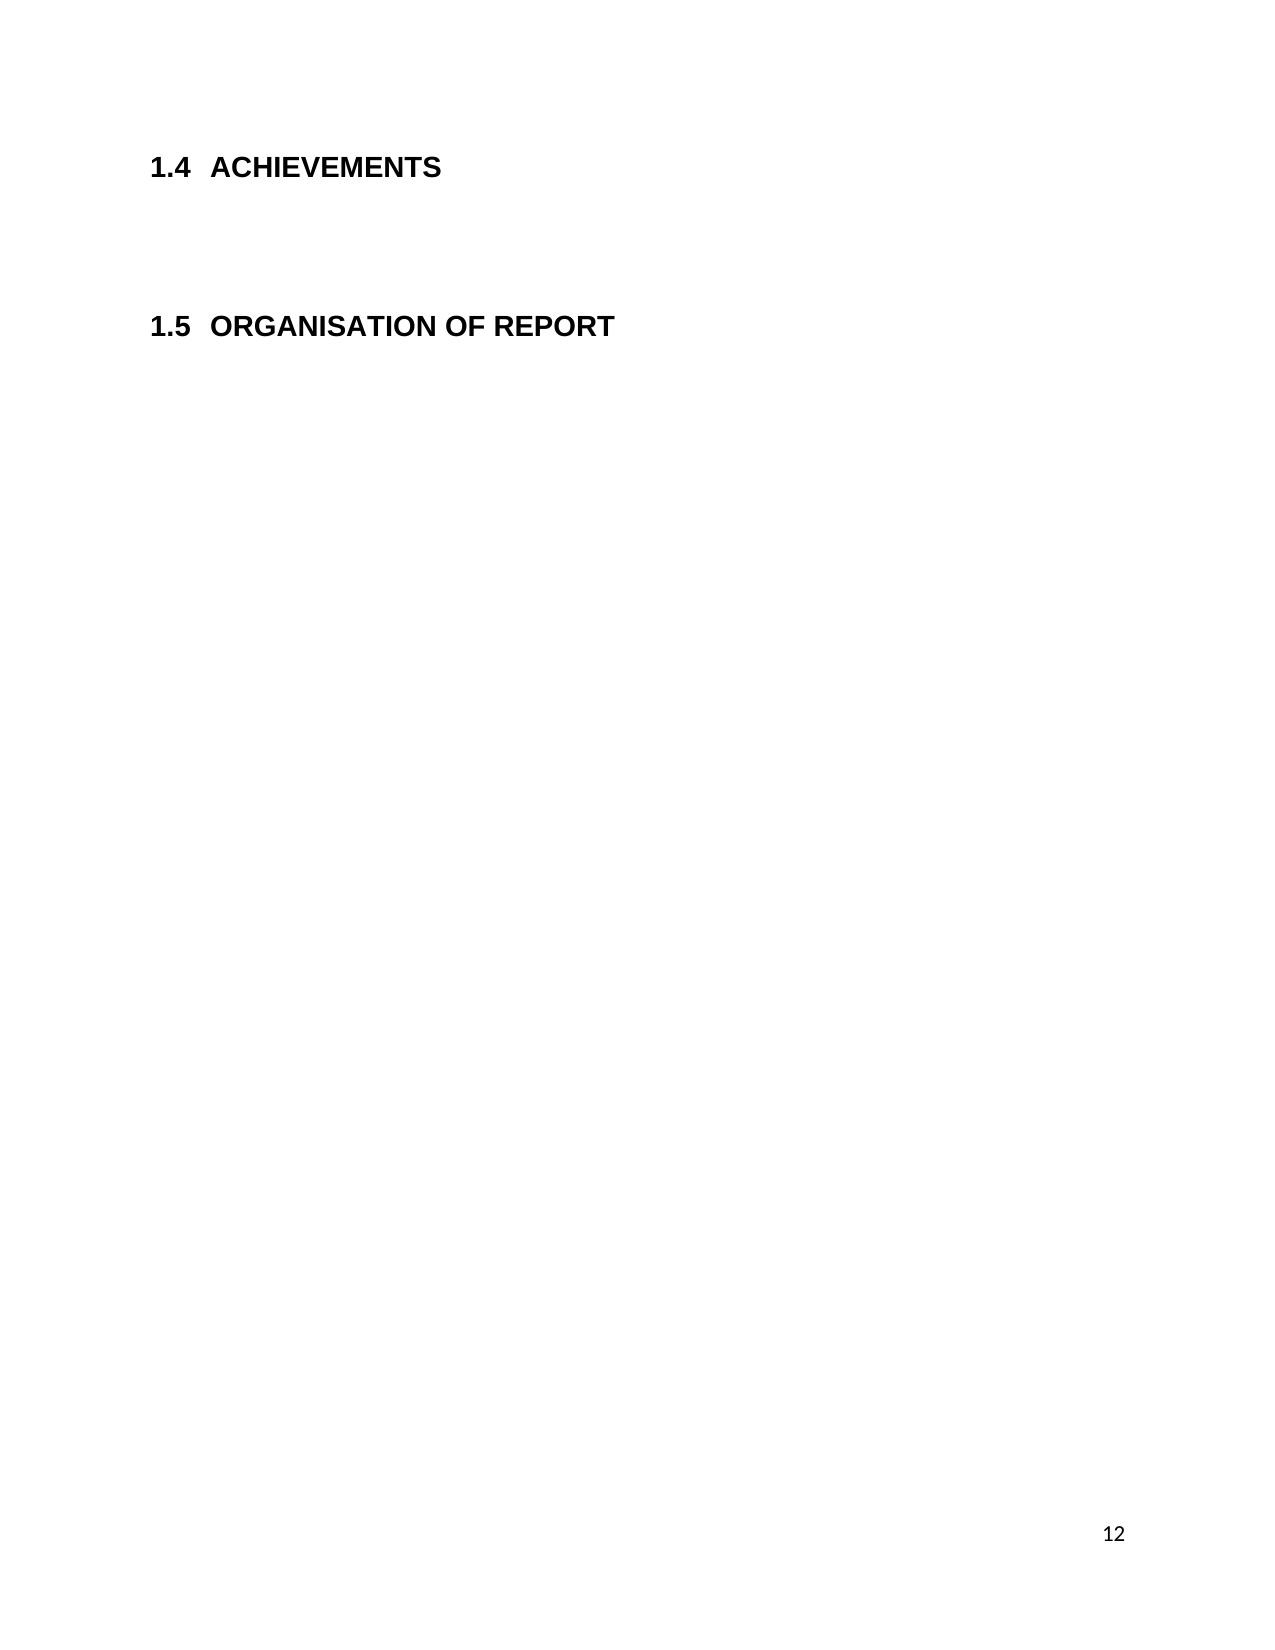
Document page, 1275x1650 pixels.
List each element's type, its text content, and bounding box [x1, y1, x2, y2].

subtitle ACHIEVEMENTS [150, 150, 1125, 183]
subtitle ORGANISATION OF REPORT [150, 309, 1125, 342]
